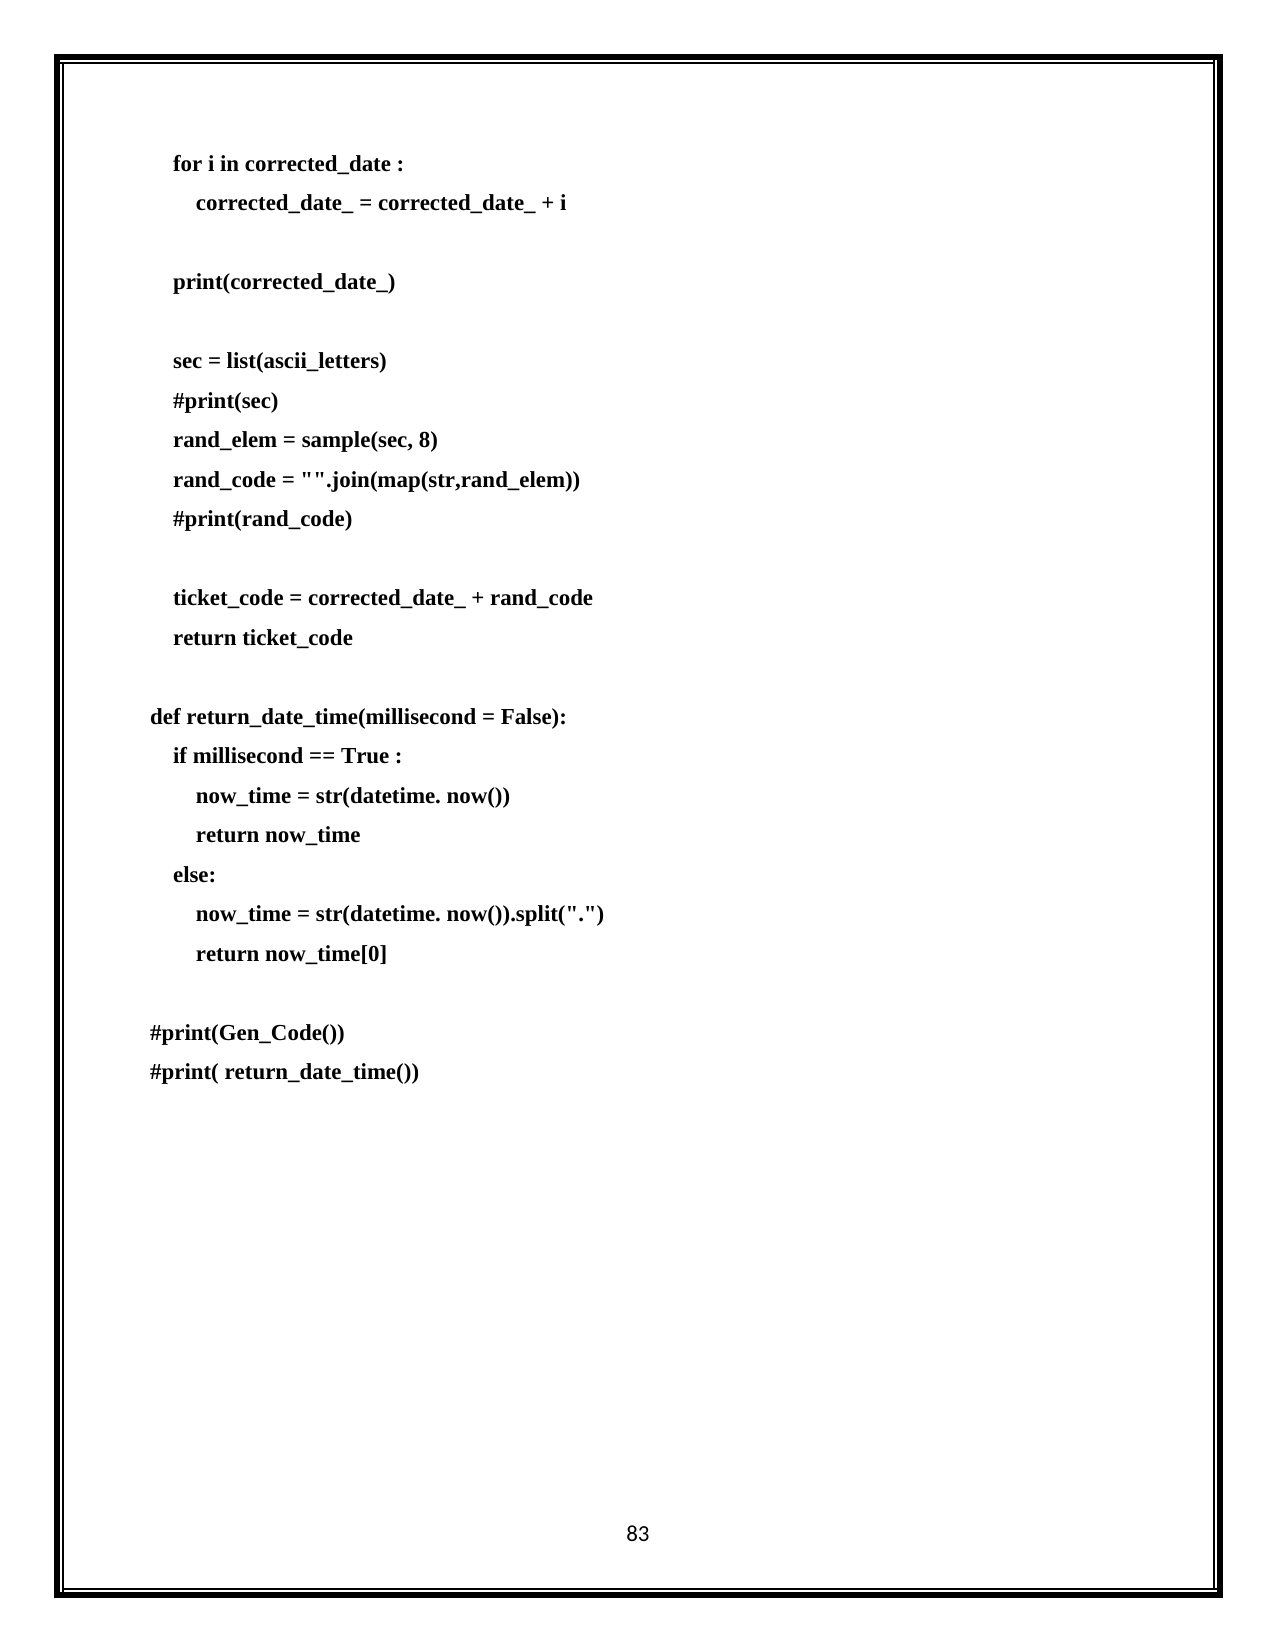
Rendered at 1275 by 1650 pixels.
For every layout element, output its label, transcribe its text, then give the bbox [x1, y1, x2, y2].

text print(corrected_date_) [150, 268, 1125, 295]
text corrected_date_ = corrected_date_ + i [150, 189, 1125, 216]
text ticket_code = corrected_date_ + rand_code [150, 584, 1125, 611]
text #print( return_date_time()) [150, 1058, 1125, 1084]
text #print(Gen_Code()) [150, 1018, 1125, 1045]
text def return_date_time(millisecond = False): [150, 703, 1125, 729]
text #print(rand_code) [150, 505, 1125, 532]
text if millisecond == True : [150, 742, 1125, 768]
text now_time = str(datetime. now()).split(".") [150, 900, 1125, 926]
text now_time = str(datetime. now()) [150, 782, 1125, 808]
text else: [150, 861, 1125, 887]
text return now_time[0] [150, 939, 1125, 966]
text sec = list(ascii_letters) [150, 347, 1125, 374]
text return now_time [150, 821, 1125, 847]
text rand_elem = sample(sec, 8) [150, 426, 1125, 453]
text #print(sec) [150, 387, 1125, 413]
text return ticket_code [150, 624, 1125, 650]
text rand_code = "".join(map(str,rand_elem)) [150, 466, 1125, 492]
text for i in corrected_date : [150, 150, 1125, 176]
